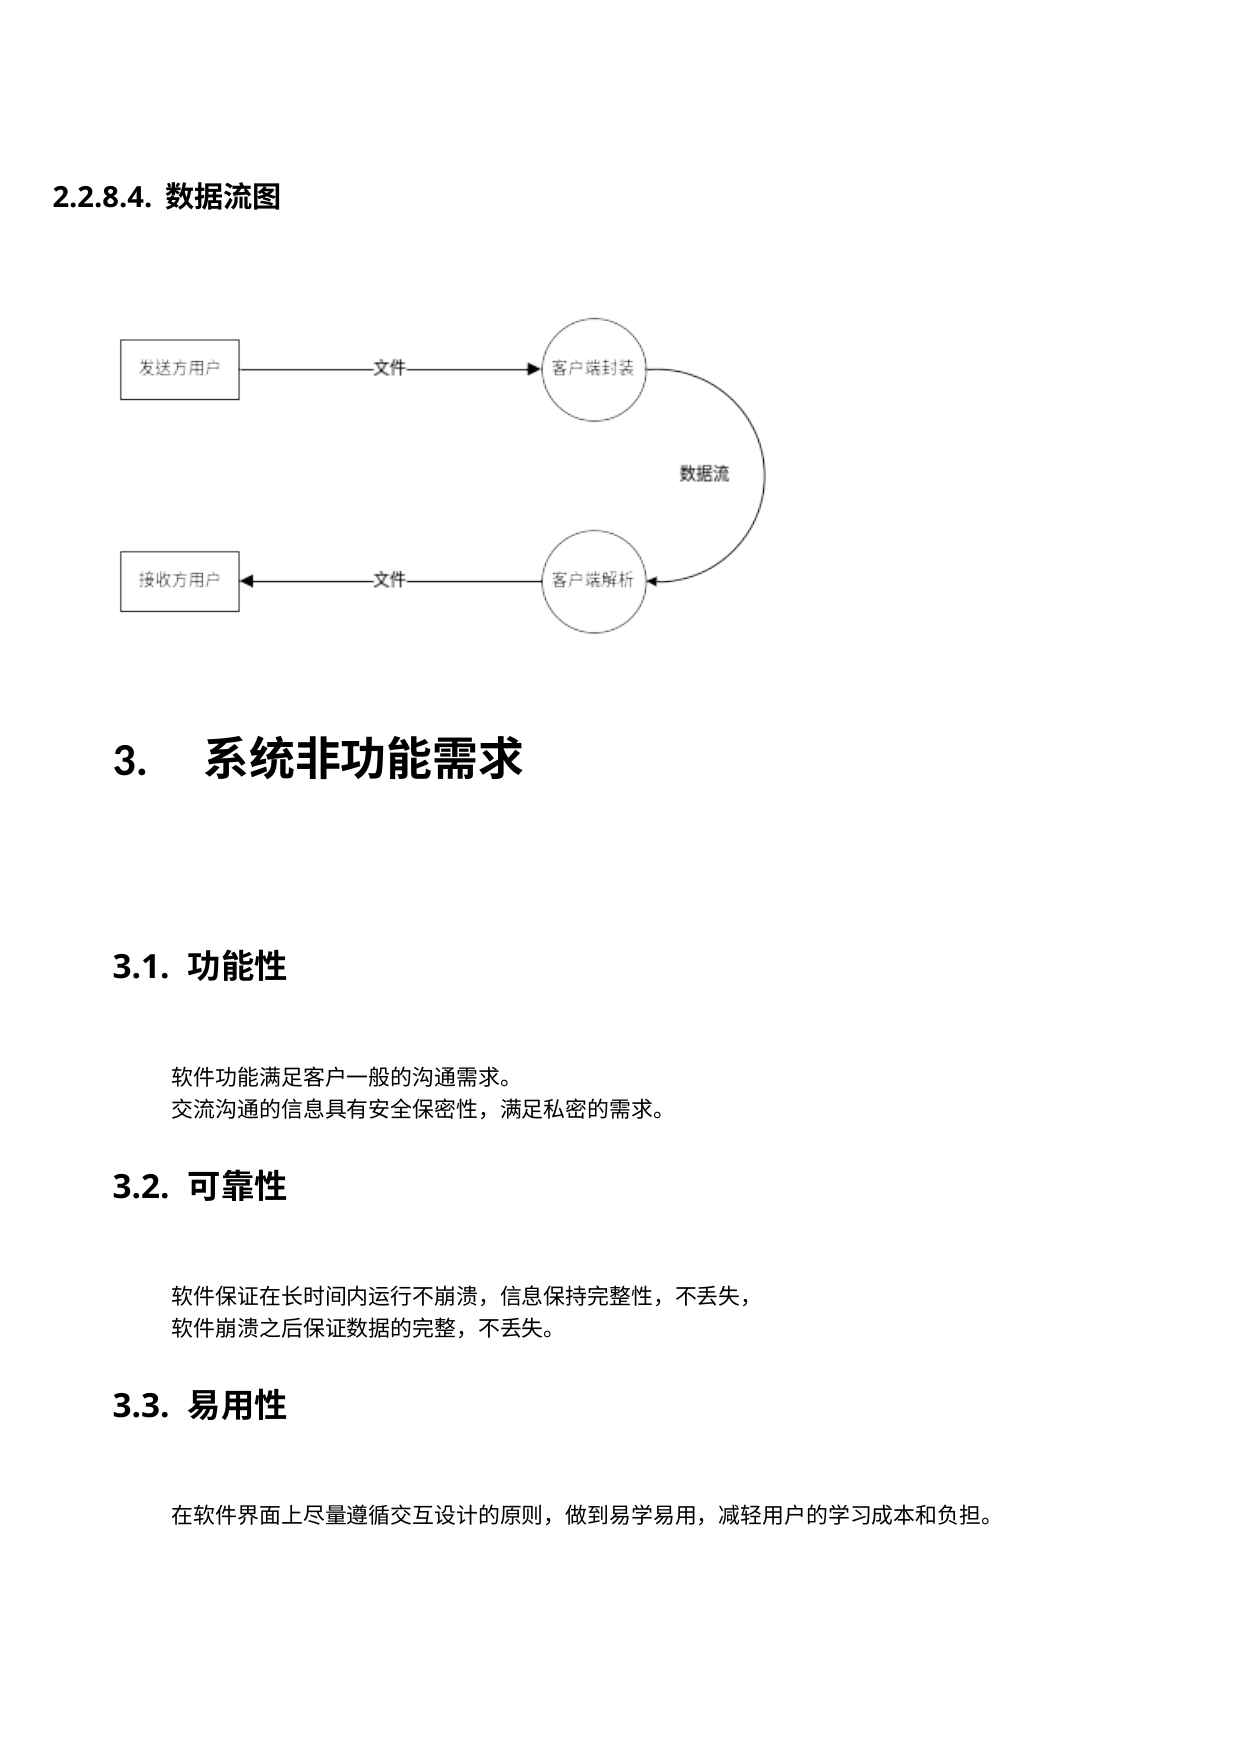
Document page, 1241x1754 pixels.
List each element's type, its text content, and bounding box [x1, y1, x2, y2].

subtitle 数据流图 [52, 162, 1128, 227]
subtitle 功能性 [112, 932, 1128, 997]
text 软件功能满足客户一般的沟通需求。 [172, 1059, 1128, 1092]
text 交流沟通的信息具有安全保密性，满足私密的需求。 [172, 1092, 1128, 1124]
text 在软件界面上尽量遵循交互设计的原则，做到易学易用，减轻用户的学习成本和负担。 [172, 1498, 1128, 1531]
text 软件崩溃之后保证数据的完整，不丢失。 [172, 1311, 1128, 1343]
subtitle 易用性 [112, 1371, 1128, 1436]
text 软件保证在长时间内运行不崩溃，信息保持完整性，不丢失， [172, 1278, 1128, 1311]
subtitle 系统非功能需求 [112, 706, 1128, 804]
subtitle 可靠性 [112, 1151, 1128, 1216]
